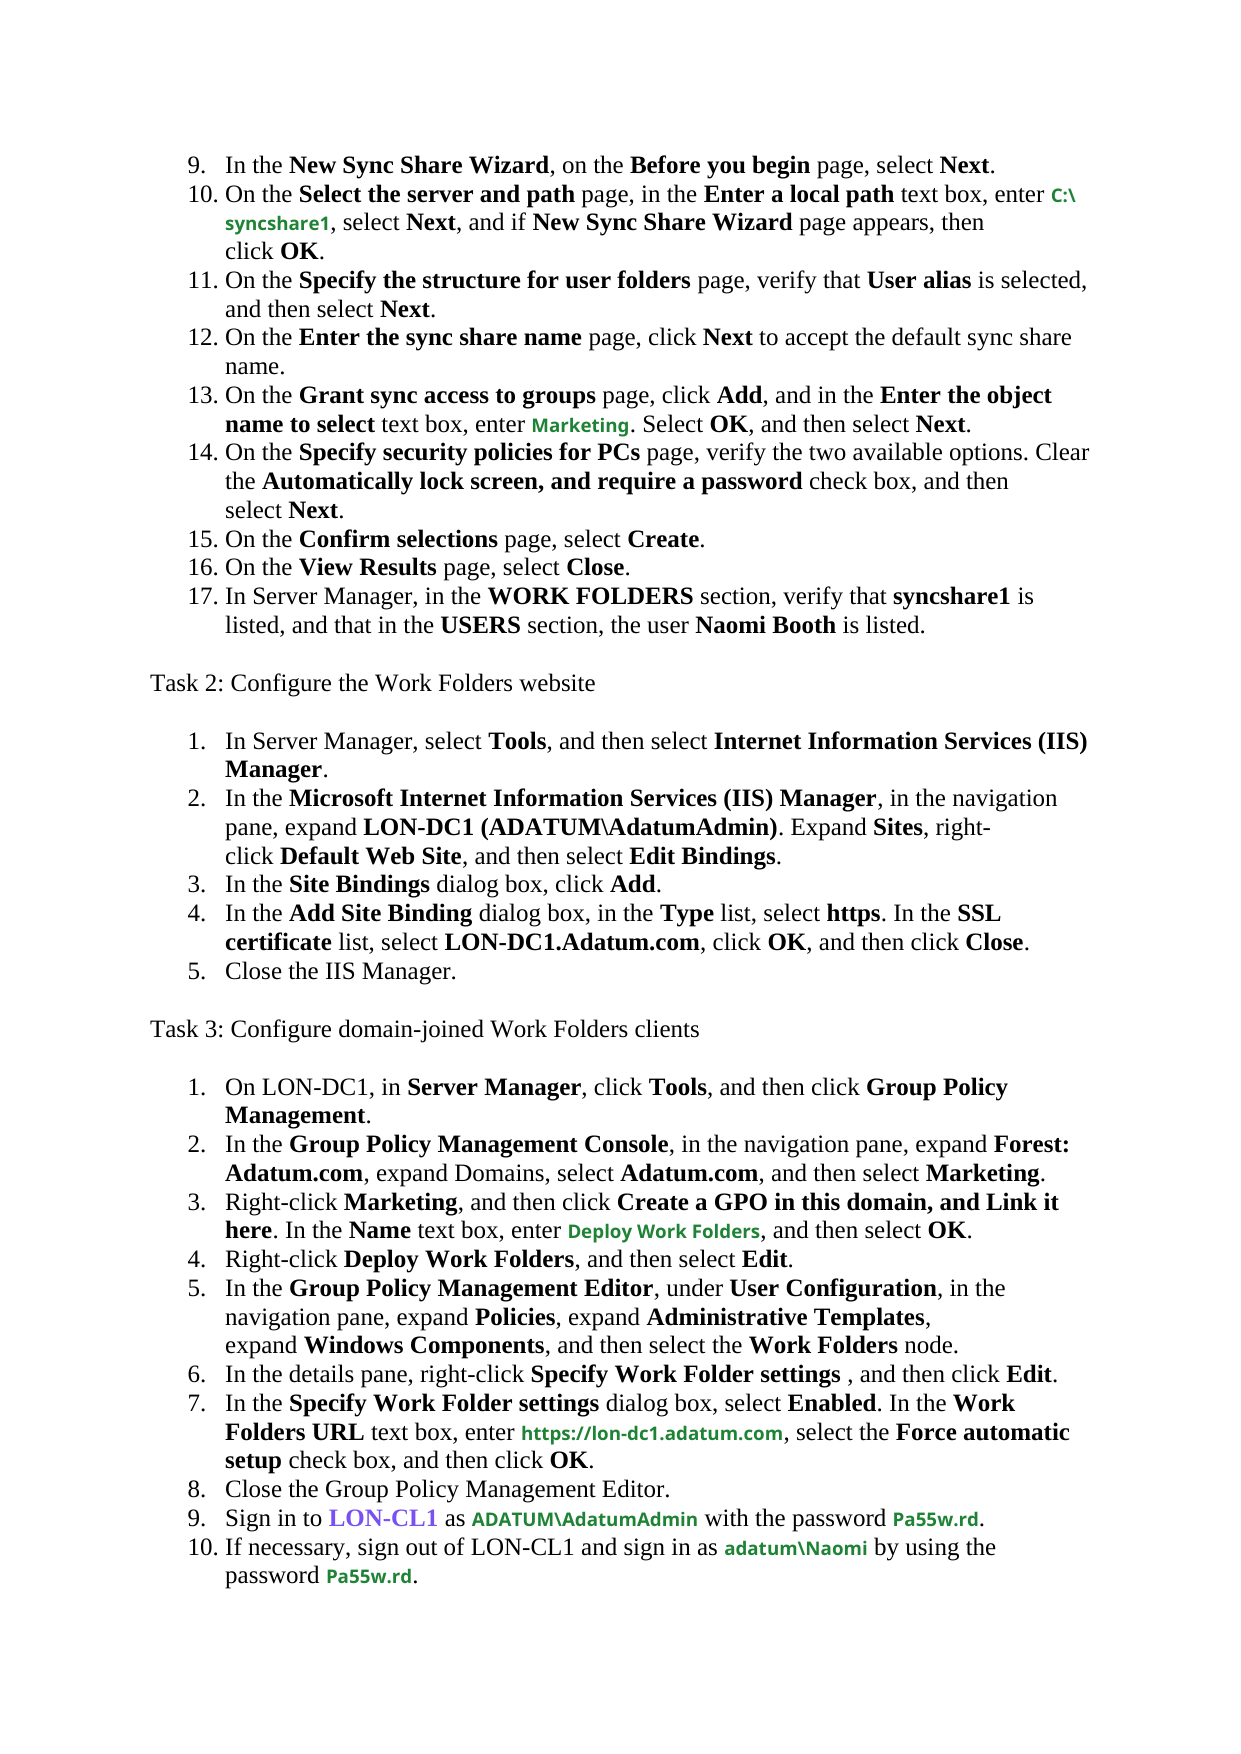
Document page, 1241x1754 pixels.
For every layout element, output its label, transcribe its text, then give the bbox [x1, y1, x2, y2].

list On the Specify security policies for PCs page, verify the two available options. Clear the Automatically lock screen, and require a password check box, and then select Next. [187, 437, 1090, 524]
list On LON-DC1, in Server Manager, click Tools, and then click Group Policy Management. [187, 1072, 1090, 1129]
text Task 2: Configure the Work Folders website [150, 668, 1090, 697]
text Task 3: Configure domain-joined Work Folders clients [150, 1014, 1090, 1042]
list Sign in to LON-CL1 as ADATUM\AdatumAdmin with the password Pa55w.rd. [187, 1503, 1090, 1532]
list In the Group Policy Management Editor, under User Configuration, in the navigation pane, expand Policies, expand Administrative Templates, expand Windows Components, and then select the Work Folders node. [187, 1273, 1090, 1359]
list In the Add Site Binding dialog box, in the Type list, select https. In the SSL certificate list, select LON-DC1.Adatum.com, click OK, and then click Close. [187, 898, 1090, 956]
list Close the IIS Manager. [187, 956, 1090, 984]
list In Server Manager, in the WORK FOLDERS section, verify that syncshare1 is listed, and that in the USERS section, the user Naomi Booth is listed. [187, 581, 1090, 639]
list Right-click Deploy Work Folders, and then select Edit. [187, 1244, 1090, 1273]
list On the Select the server and path page, in the Enter a local path text box, enter C:\syncshare1, select Next, and if New Sync Share Wizard page appears, then click OK. [187, 179, 1090, 265]
list In Server Manager, select Tools, and then select Internet Information Services (IIS) Manager. [187, 726, 1090, 783]
list In the Specify Work Folder settings dialog box, select Enabled. In the Work Folders URL text box, enter https://lon-dc1.adatum.com, select the Force automatic setup check box, and then click OK. [187, 1388, 1090, 1474]
list If necessary, sign out of LON-CL1 and sign in as adatum\Naomi by using the password Pa55w.rd. [187, 1532, 1090, 1589]
list In the details pane, right-click Specify Work Folder settings , and then click Edit. [187, 1359, 1090, 1388]
list On the Grant sync access to groups page, click Add, and in the Enter the object name to select text box, enter Marketing. Select OK, and then select Next. [187, 380, 1090, 437]
list In the Microsoft Internet Information Services (IIS) Manager, in the navigation pane, expand LON-DC1 (ADATUM\AdatumAdmin). Expand Sites, right-click Default Web Site, and then select Edit Bindings. [187, 783, 1090, 869]
list In the Group Policy Management Console, in the navigation pane, expand Forest: Adatum.com, expand Domains, select Adatum.com, and then select Marketing. [187, 1129, 1090, 1187]
list In the New Sync Share Wizard, on the Before you begin page, select Next. [187, 150, 1090, 179]
list On the Specify the structure for user folders page, verify that User alias is selected, and then select Next. [187, 265, 1090, 322]
list Close the Group Policy Management Editor. [187, 1474, 1090, 1503]
list On the View Results page, select Close. [187, 552, 1090, 581]
list On the Enter the sync share name page, click Next to accept the default sync share name. [187, 322, 1090, 380]
list In the Site Bindings dialog box, click Add. [187, 869, 1090, 898]
list Right-click Marketing, and then click Create a GPO in this domain, and Link it here. In the Name text box, enter Deploy Work Folders, and then select OK. [187, 1187, 1090, 1244]
list On the Confirm selections page, select Create. [187, 524, 1090, 552]
